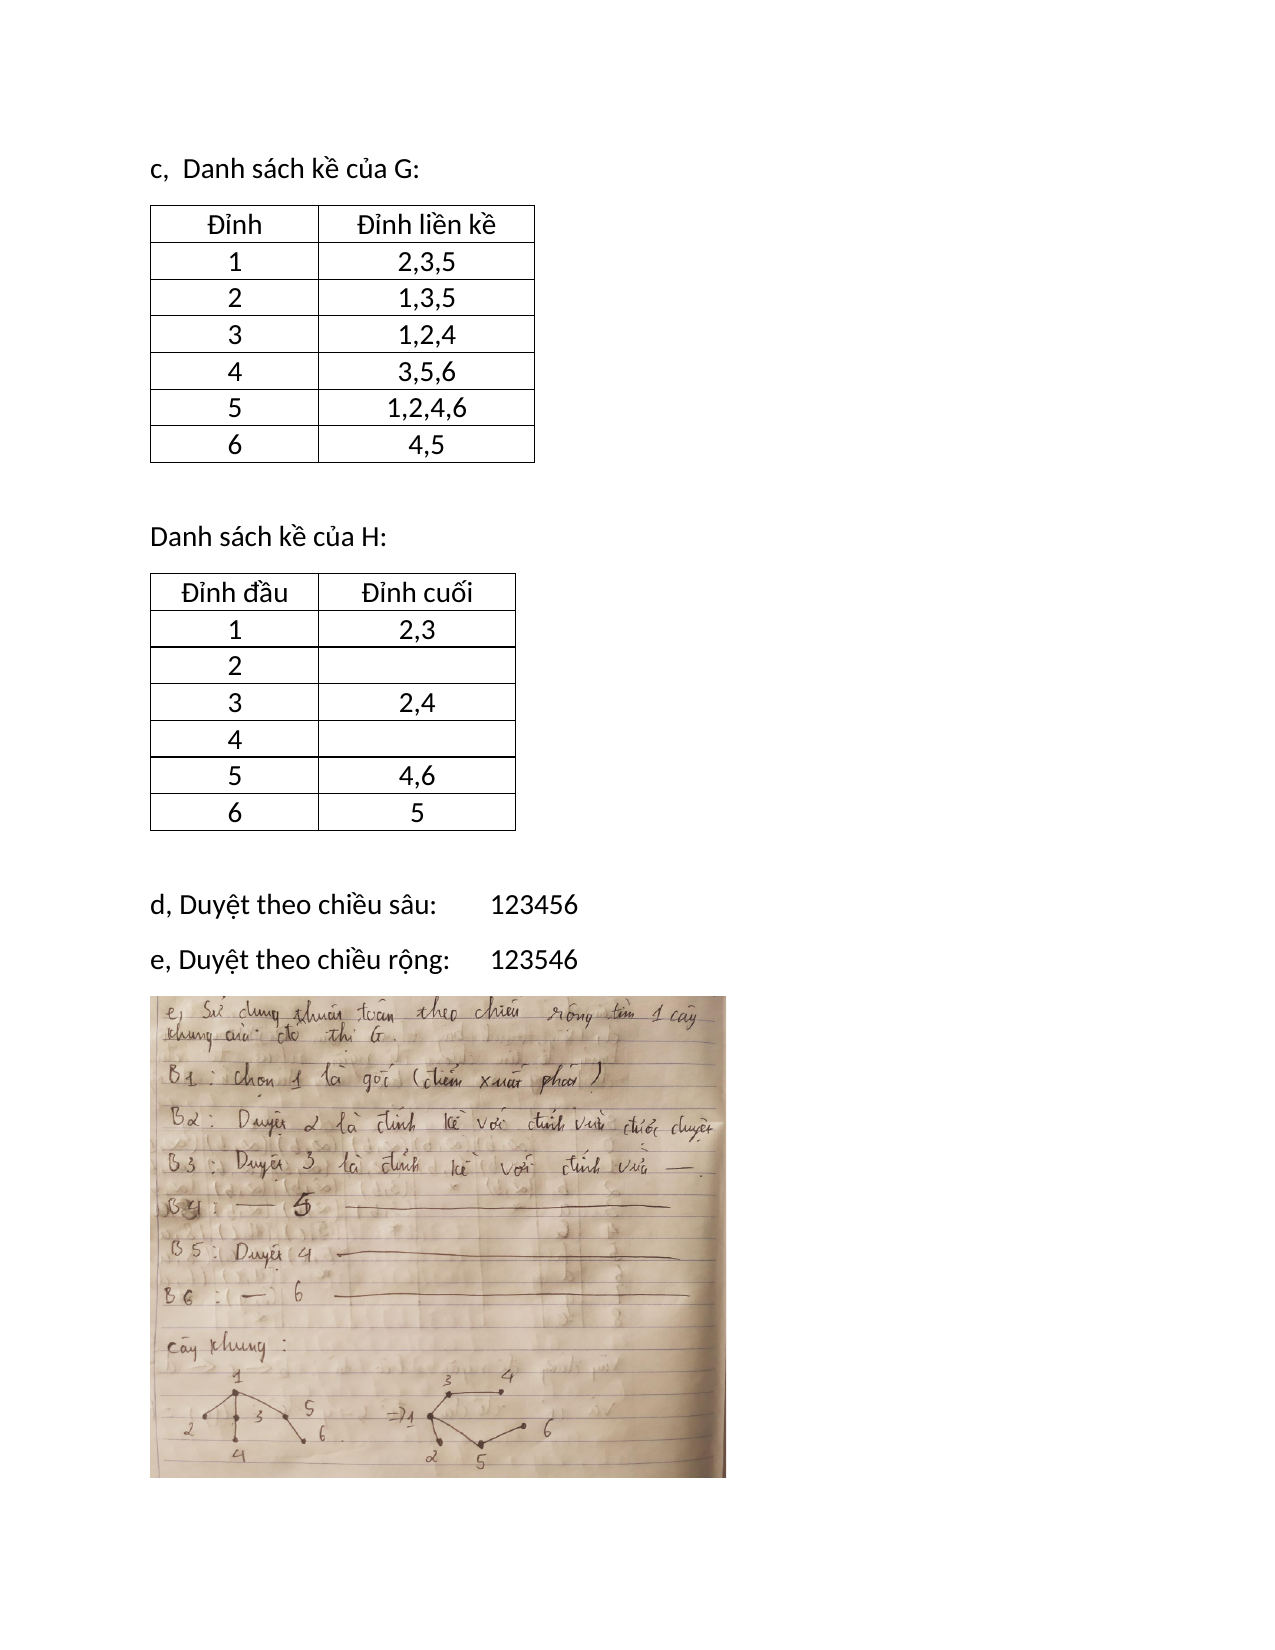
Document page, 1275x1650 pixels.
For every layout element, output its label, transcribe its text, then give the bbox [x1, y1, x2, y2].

table_cell 5 [319, 794, 515, 830]
table_cell 5 [151, 390, 318, 425]
text d, Duyệt theo chiều sâu: 123456 [150, 886, 1125, 921]
table_cell 3 [151, 316, 318, 352]
table_cell 2,4 [319, 684, 515, 720]
table_header Đỉnh cuối [319, 574, 515, 610]
table_cell 6 [151, 794, 318, 830]
table_cell [319, 721, 515, 756]
text Danh sách kề của H: [150, 518, 1125, 553]
table_cell 3 [151, 684, 318, 720]
table_cell 3,5,6 [319, 353, 534, 388]
table_cell 1 [151, 243, 318, 278]
table_cell 4,5 [319, 426, 534, 462]
table_header Đỉnh liền kề [319, 206, 534, 242]
text c, Danh sách kề của G: [150, 150, 1125, 186]
table_cell 2,3 [319, 611, 515, 646]
text e, Duyệt theo chiều rộng: 123546 [150, 941, 1125, 977]
table_header Đỉnh [151, 206, 318, 242]
table_cell 6 [151, 426, 318, 462]
table_cell 5 [151, 758, 318, 793]
table_header Đỉnh đầu [151, 574, 318, 610]
table_cell 4 [151, 353, 318, 388]
table_cell 2 [151, 648, 318, 683]
picture [150, 996, 727, 1478]
table_cell 1,2,4,6 [319, 390, 534, 425]
table_cell 4,6 [319, 758, 515, 793]
table_cell 4 [151, 721, 318, 756]
table_cell 1,3,5 [319, 280, 534, 315]
table_cell 2 [151, 280, 318, 315]
table_cell [319, 648, 515, 683]
table_cell 1,2,4 [319, 316, 534, 352]
table_cell 1 [151, 611, 318, 646]
table_cell 2,3,5 [319, 243, 534, 278]
